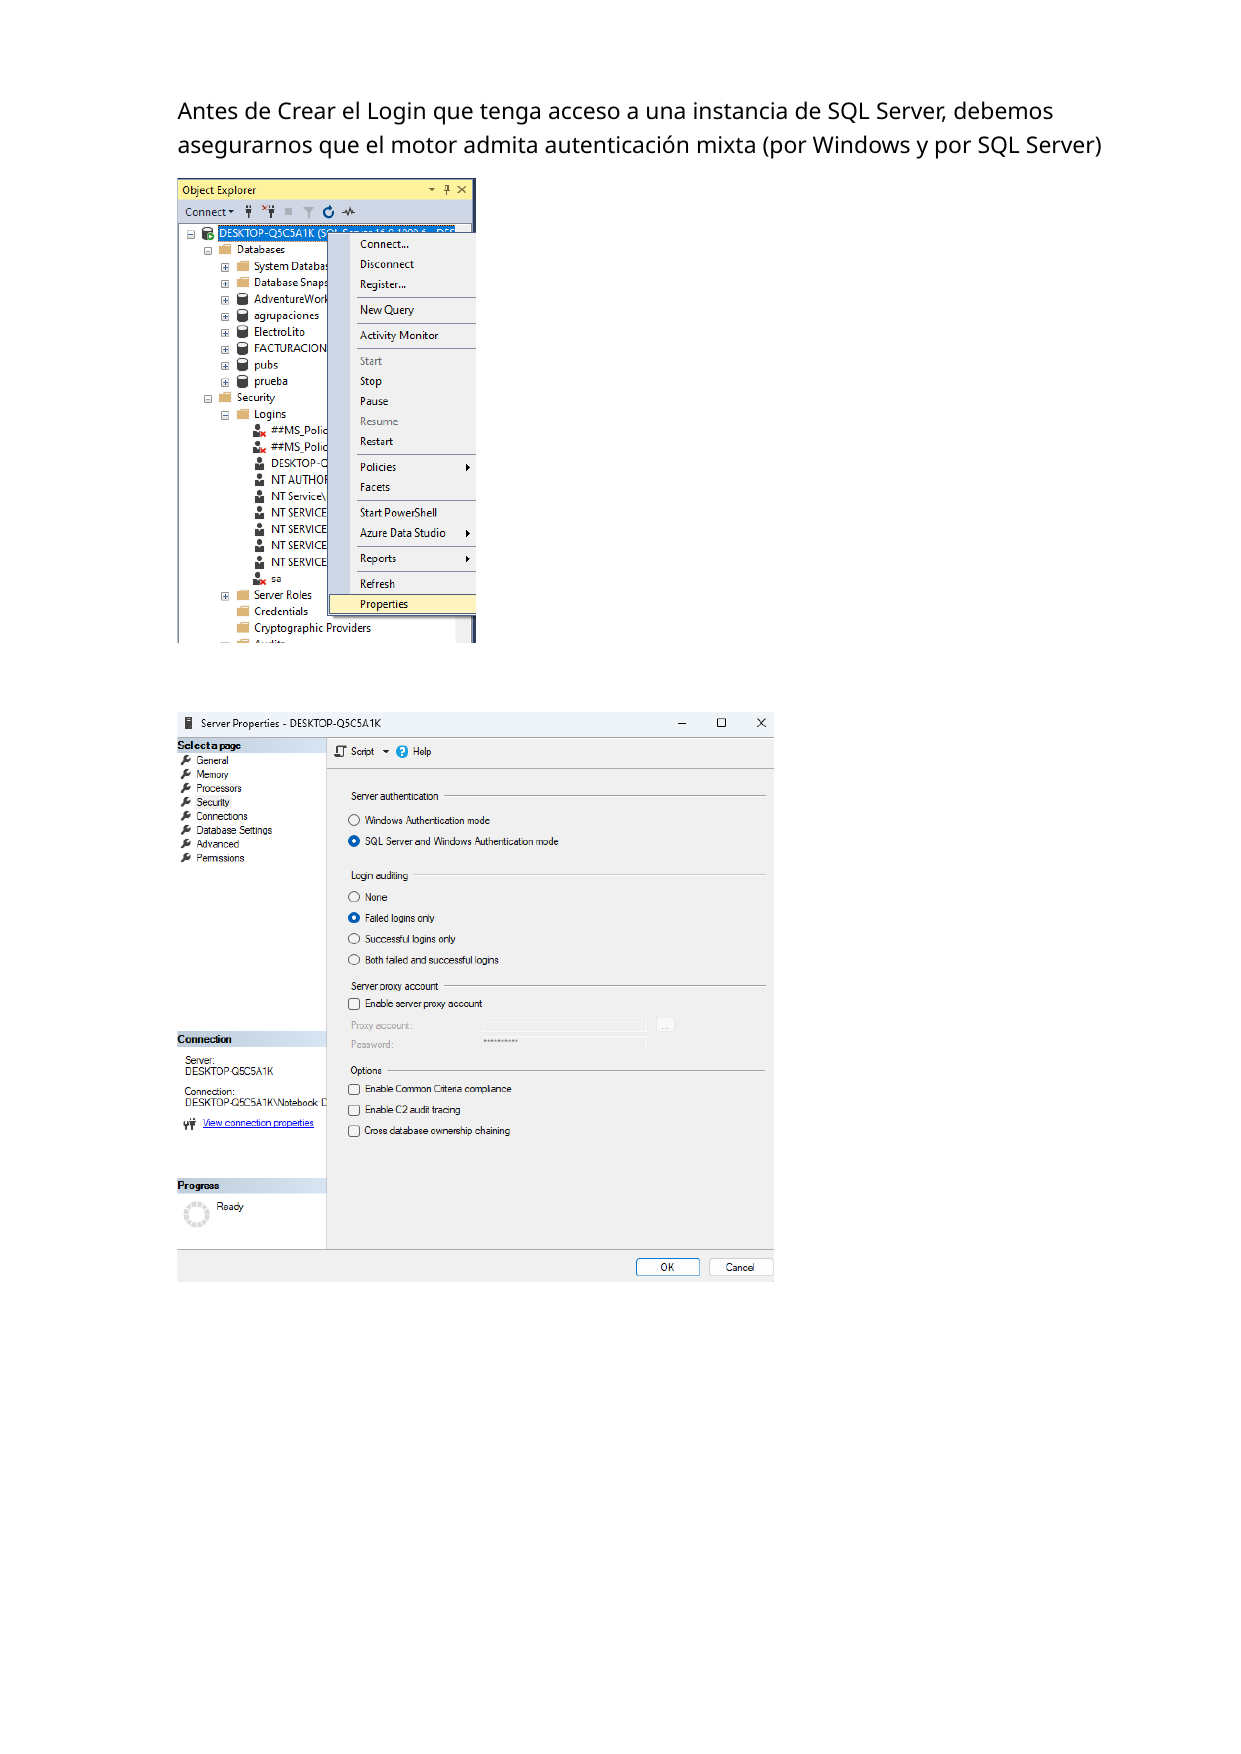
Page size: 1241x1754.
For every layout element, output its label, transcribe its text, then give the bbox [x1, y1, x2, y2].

text Antes de Crear el Login que tenga acceso a una instancia de SQL Server, debemos asegurarnos que el motor admita autenticación mixta (por Windows y por SQL Server) [177, 95, 1181, 160]
picture [177, 178, 476, 643]
picture [177, 712, 774, 1282]
